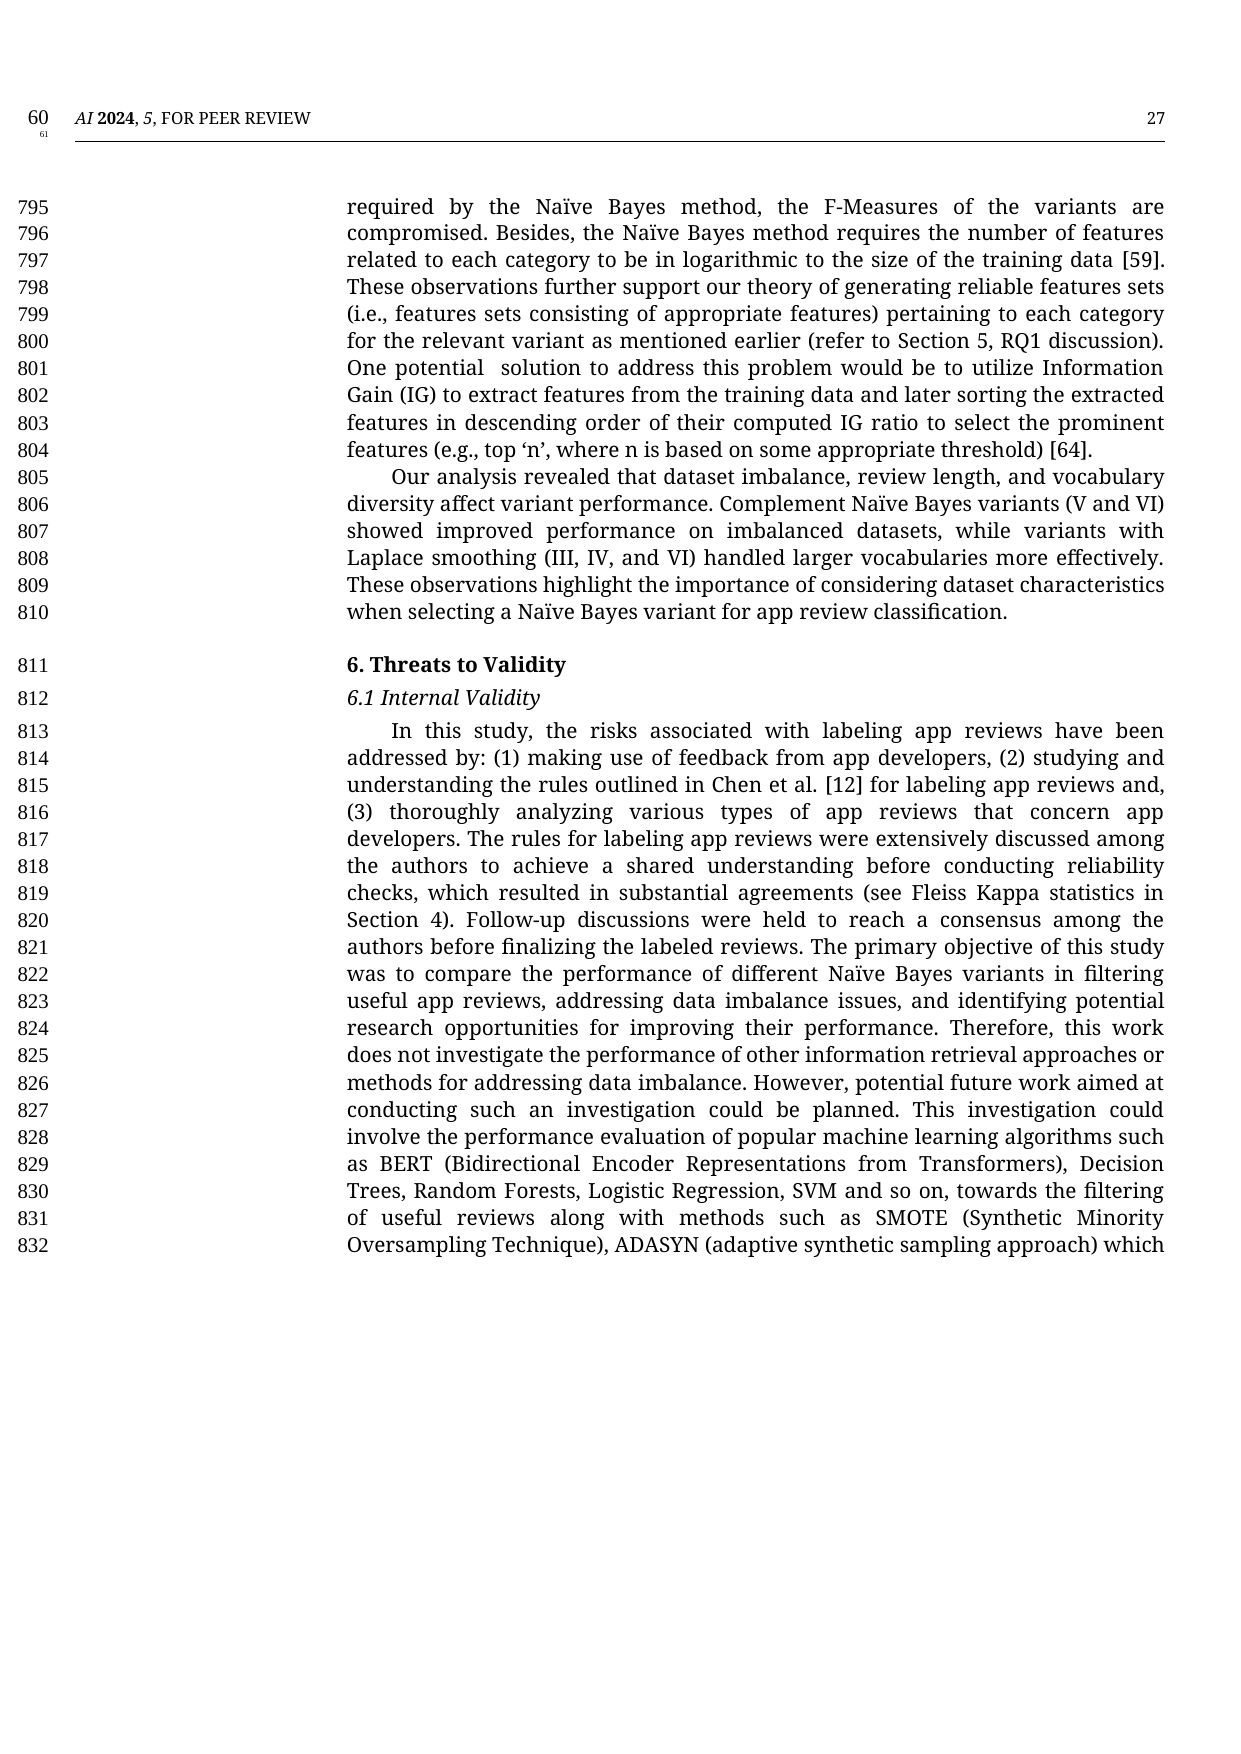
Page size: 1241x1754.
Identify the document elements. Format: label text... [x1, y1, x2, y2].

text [347, 717, 1165, 1259]
subtitle 6. Threats to Validity [347, 651, 1165, 678]
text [347, 192, 1165, 463]
subtitle 6.1 Internal Validity [347, 684, 1165, 711]
text Our analysis revealed that dataset imbalance, review length, and vocabulary diversity affect variant performance. Complement Naïve Bayes variants (V and VI) showed improved performance on imbalanced datasets, while variants with Laplace smoothing (III, IV, and VI) handled larger vocabularies more effectively. These observations highlight the importance of considering dataset characteristics when selecting a Naïve Bayes variant for app review classification. [347, 463, 1165, 626]
